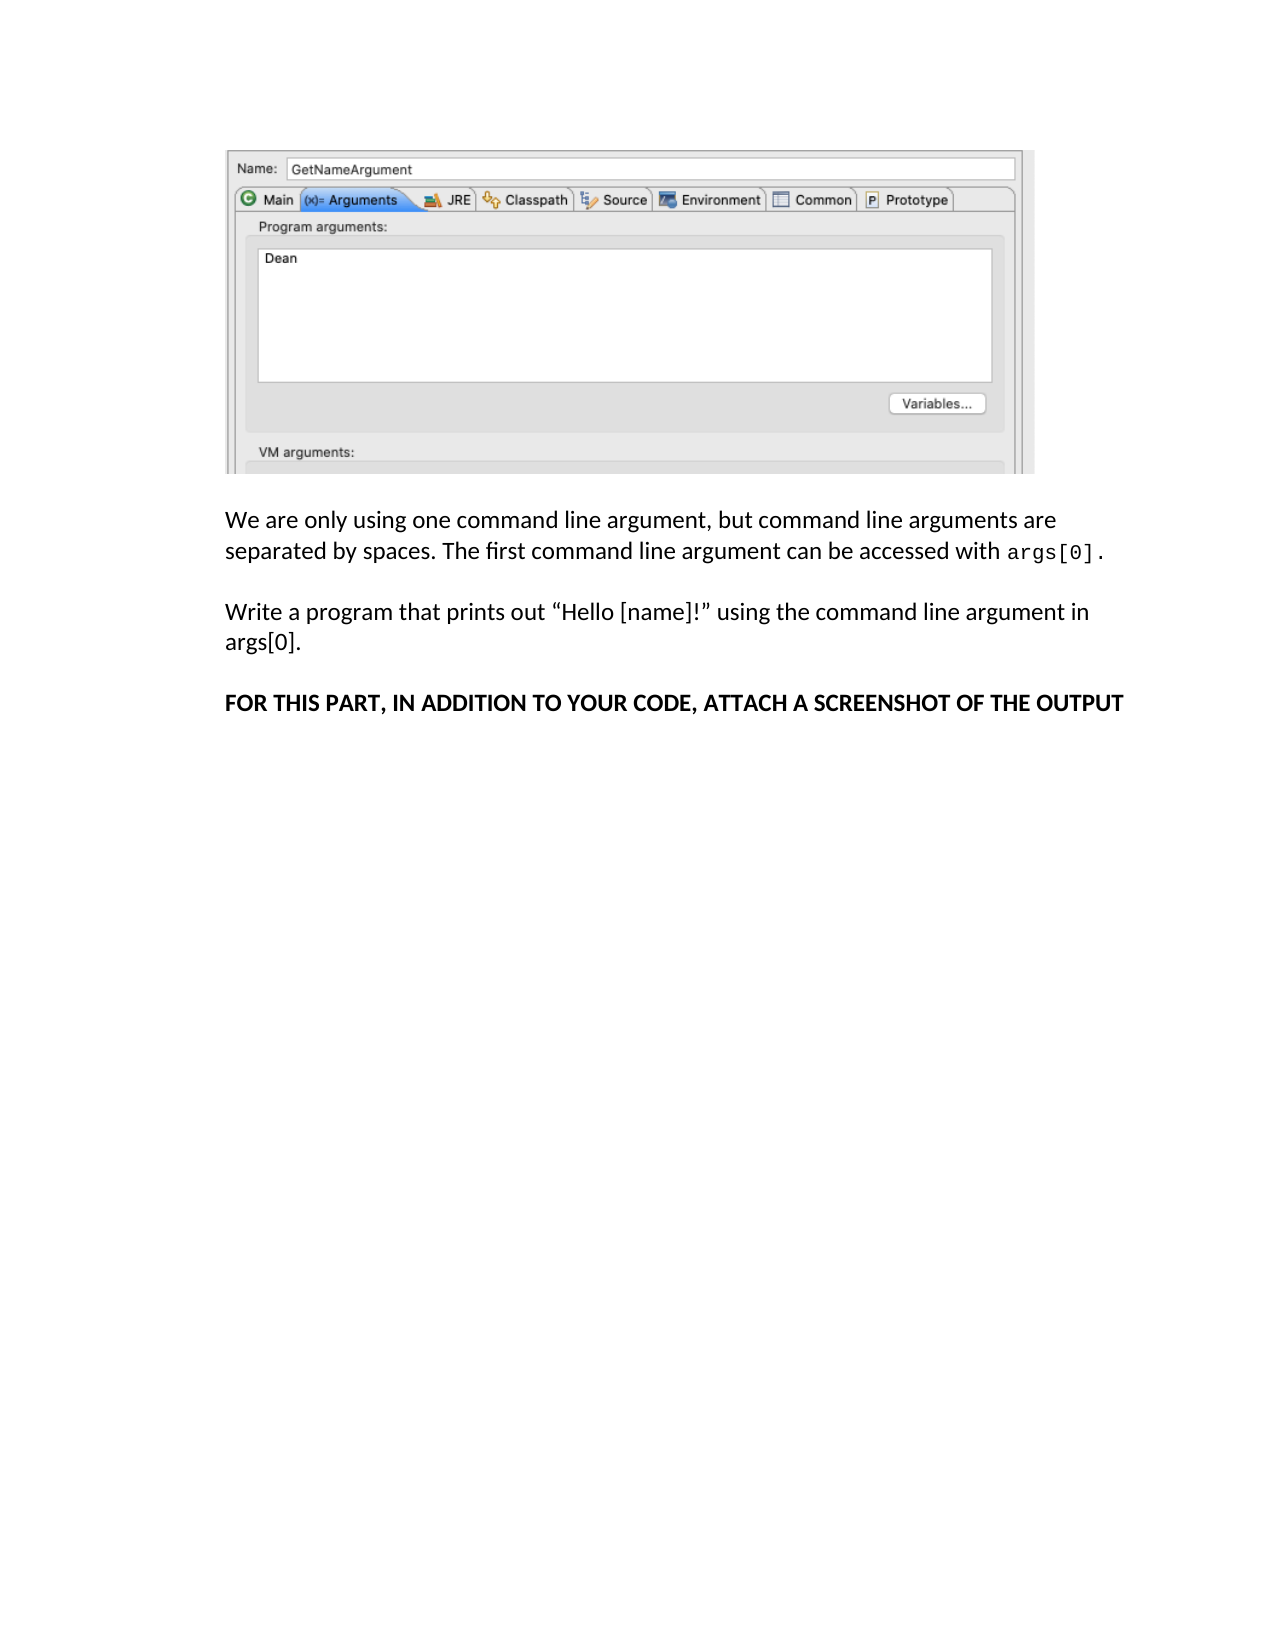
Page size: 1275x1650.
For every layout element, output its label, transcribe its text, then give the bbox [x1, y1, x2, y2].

list We are only using one command line argument, but command line arguments are separated by spaces. The first command line argument can be accessed with args[0]. [225, 504, 1125, 566]
list FOR THIS PART, IN ADDITION TO YOUR CODE, ATTACH A SCREENSHOT OF THE OUTPUT [225, 688, 1125, 718]
list Write a program that prints out “Hello [name]!” using the command line argument in args[0]. [225, 596, 1125, 657]
picture [225, 150, 1035, 474]
